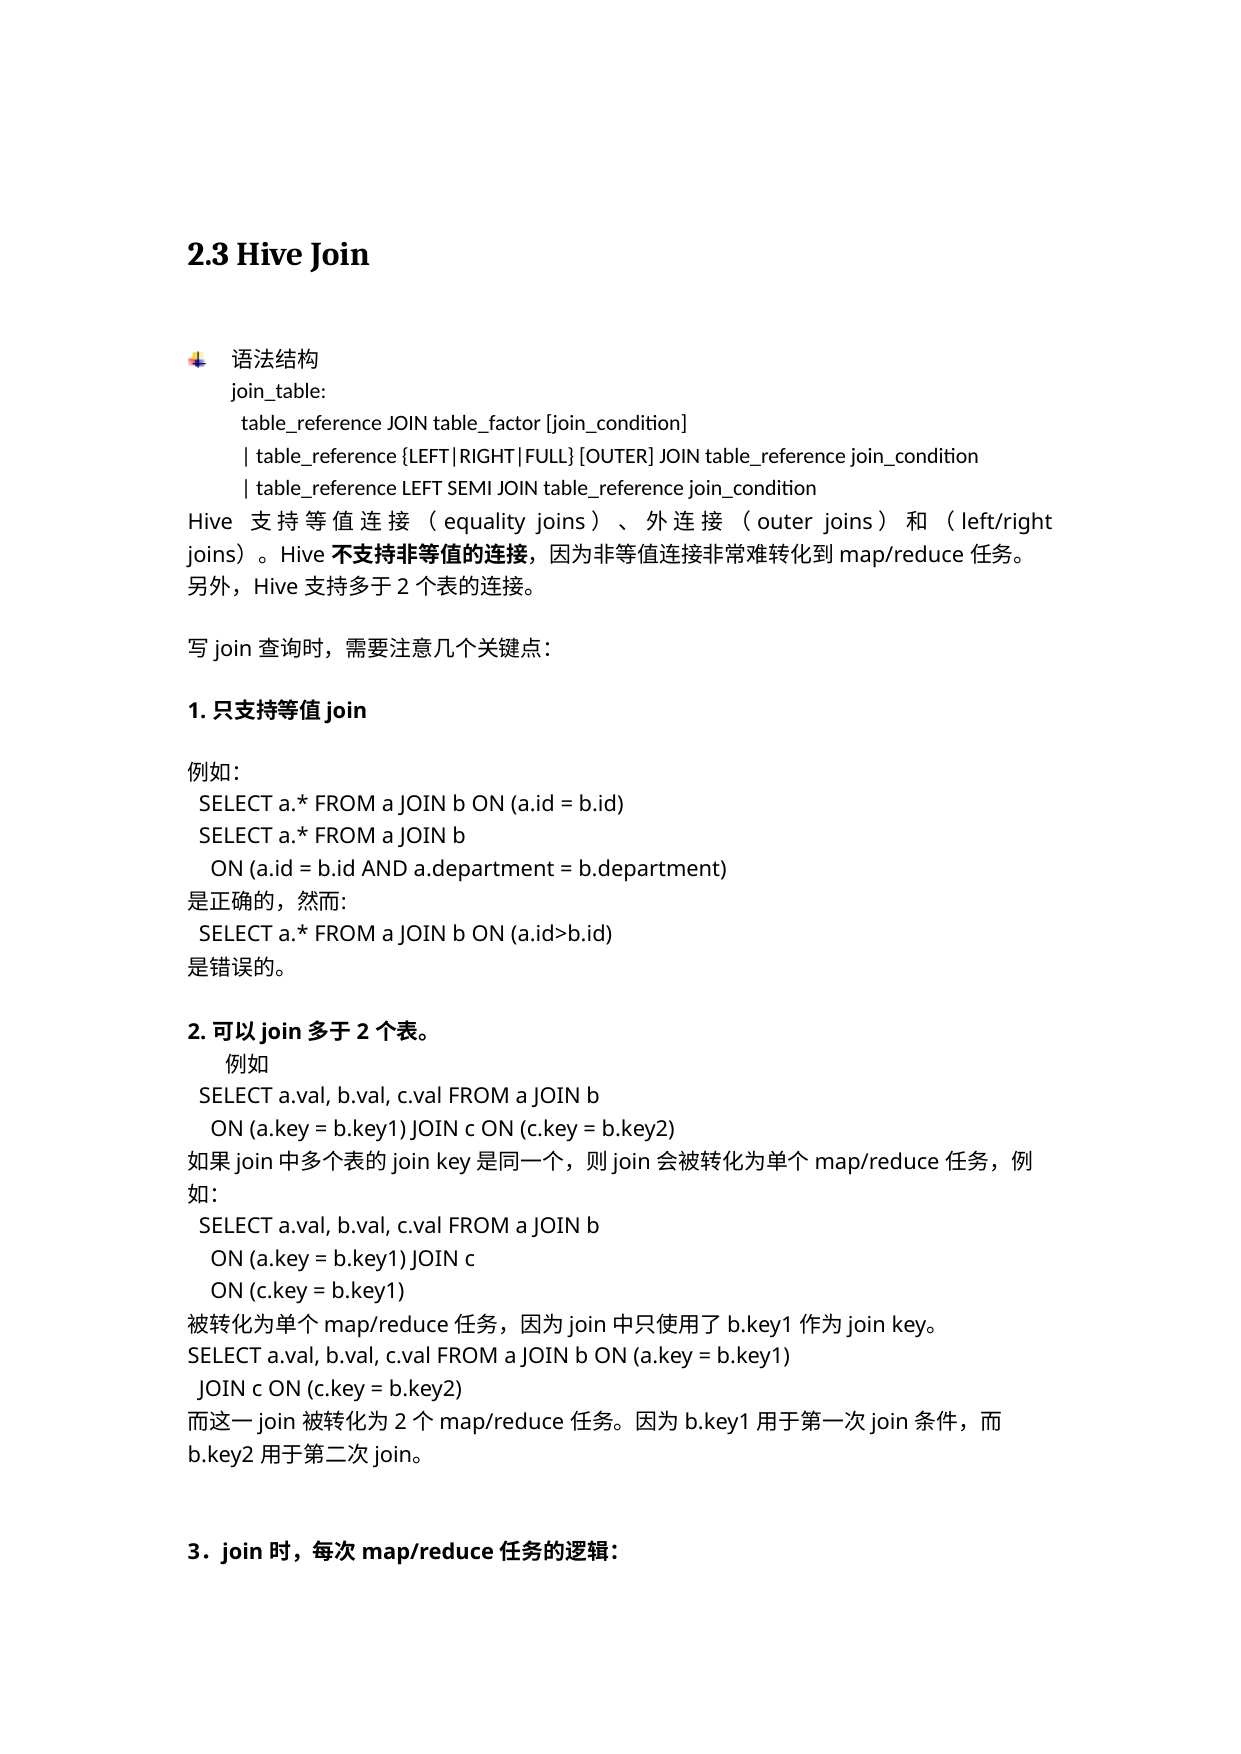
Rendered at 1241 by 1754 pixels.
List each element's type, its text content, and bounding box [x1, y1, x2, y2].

text SELECT a.val, b.val, c.val FROM a JOIN b [187, 1209, 1053, 1242]
text 是错误的。 [187, 949, 1053, 982]
text ON (a.key = b.key1) JOIN c [187, 1242, 1053, 1274]
text join_table: [231, 374, 1053, 407]
text ON (a.id = b.id AND a.department = b.department) [187, 852, 1053, 884]
text SELECT a.val, b.val, c.val FROM a JOIN b [187, 1079, 1053, 1112]
text Hive 支持等值连接（equality joins）、外连接（outer joins）和（left/right joins）。Hive 不支持非等值的连接，因为非等值连接非常难转化到 map/reduce 任务。 [187, 504, 1053, 569]
text 被转化为单个 map/reduce 任务，因为 join 中只使用了 b.key1 作为 join key。 [187, 1307, 1053, 1339]
text 例如： [187, 754, 1053, 787]
text 3．join 时，每次 map/reduce 任务的逻辑： [187, 1534, 1053, 1567]
text | table_reference LEFT SEMI JOIN table_reference join_condition [231, 472, 1053, 504]
text | table_reference {LEFT|RIGHT|FULL} [OUTER] JOIN table_reference join_condition [231, 439, 1053, 472]
text ON (c.key = b.key1) [187, 1274, 1053, 1307]
text table_reference JOIN table_factor [join_condition] [231, 407, 1053, 439]
text 1. 只支持等值join [187, 692, 1053, 725]
subtitle 2.3 Hive Join [187, 222, 1053, 287]
text 而这一 join 被转化为 2 个 map/reduce 任务。因为 b.key1 用于第一次 join 条件，而 b.key2 用于第二次 join。 [187, 1404, 1053, 1469]
text JOIN c ON (c.key = b.key2) [187, 1372, 1053, 1404]
text 如果join中多个表的 join key 是同一个，则 join 会被转化为单个 map/reduce 任务，例如： [187, 1144, 1053, 1209]
text 写 join 查询时，需要注意几个关键点： [187, 631, 1053, 663]
text ON (a.key = b.key1) JOIN c ON (c.key = b.key2) [187, 1112, 1053, 1144]
text 2. 可以 join 多于 2 个表。 [187, 1014, 1053, 1047]
text 是正确的，然而: [187, 884, 1053, 917]
picture [188, 350, 206, 368]
text 例如 [225, 1047, 1053, 1079]
text SELECT a.* FROM a JOIN b ON (a.id>b.id) [187, 917, 1053, 949]
text SELECT a.* FROM a JOIN b ON (a.id = b.id) [187, 787, 1053, 819]
text SELECT a.val, b.val, c.val FROM a JOIN b ON (a.key = b.key1) [187, 1339, 1053, 1372]
list 语法结构 [187, 342, 1053, 374]
text 另外，Hive 支持多于 2 个表的连接。 [187, 569, 1053, 602]
text SELECT a.* FROM a JOIN b [187, 819, 1053, 852]
